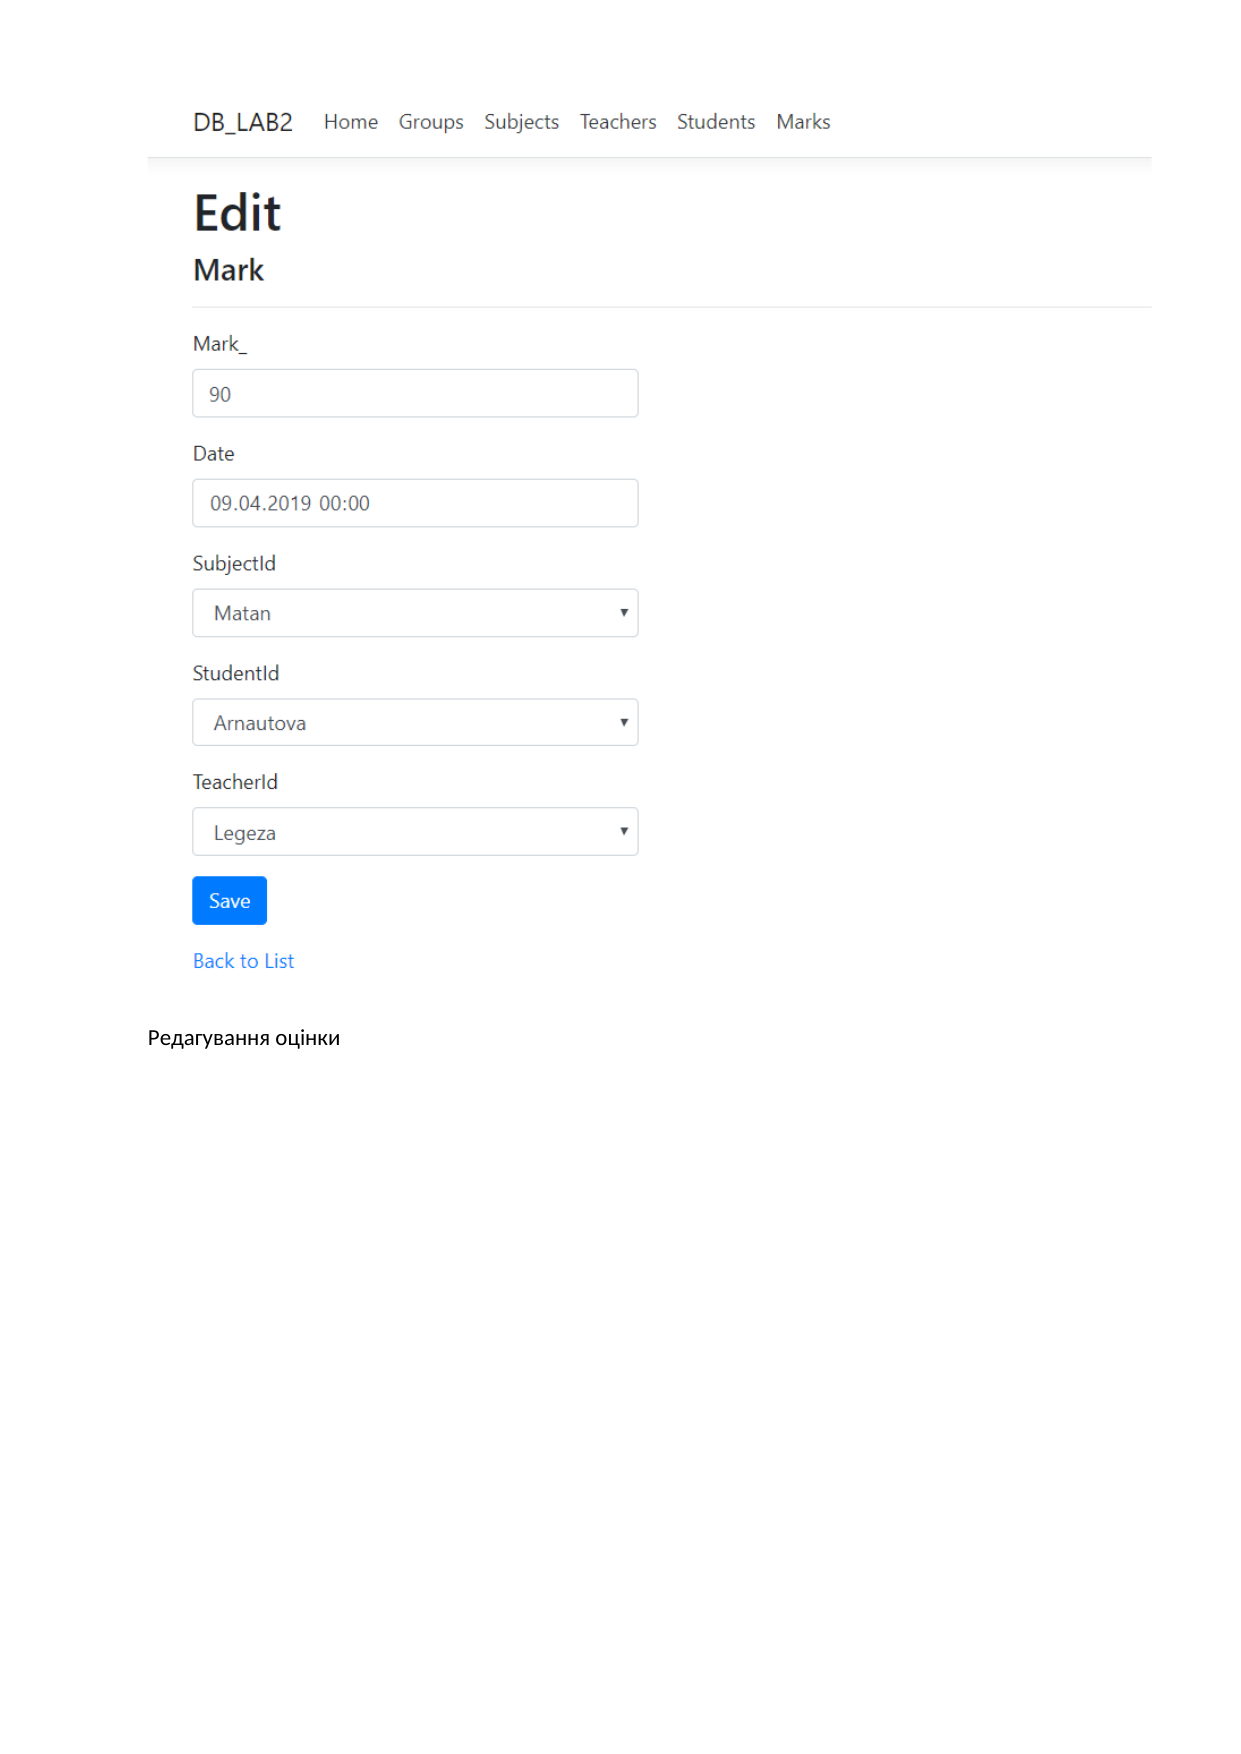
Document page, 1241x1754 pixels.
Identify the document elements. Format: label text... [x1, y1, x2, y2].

picture [147, 88, 1152, 1019]
text Редагування оцінки [148, 1019, 1152, 1083]
